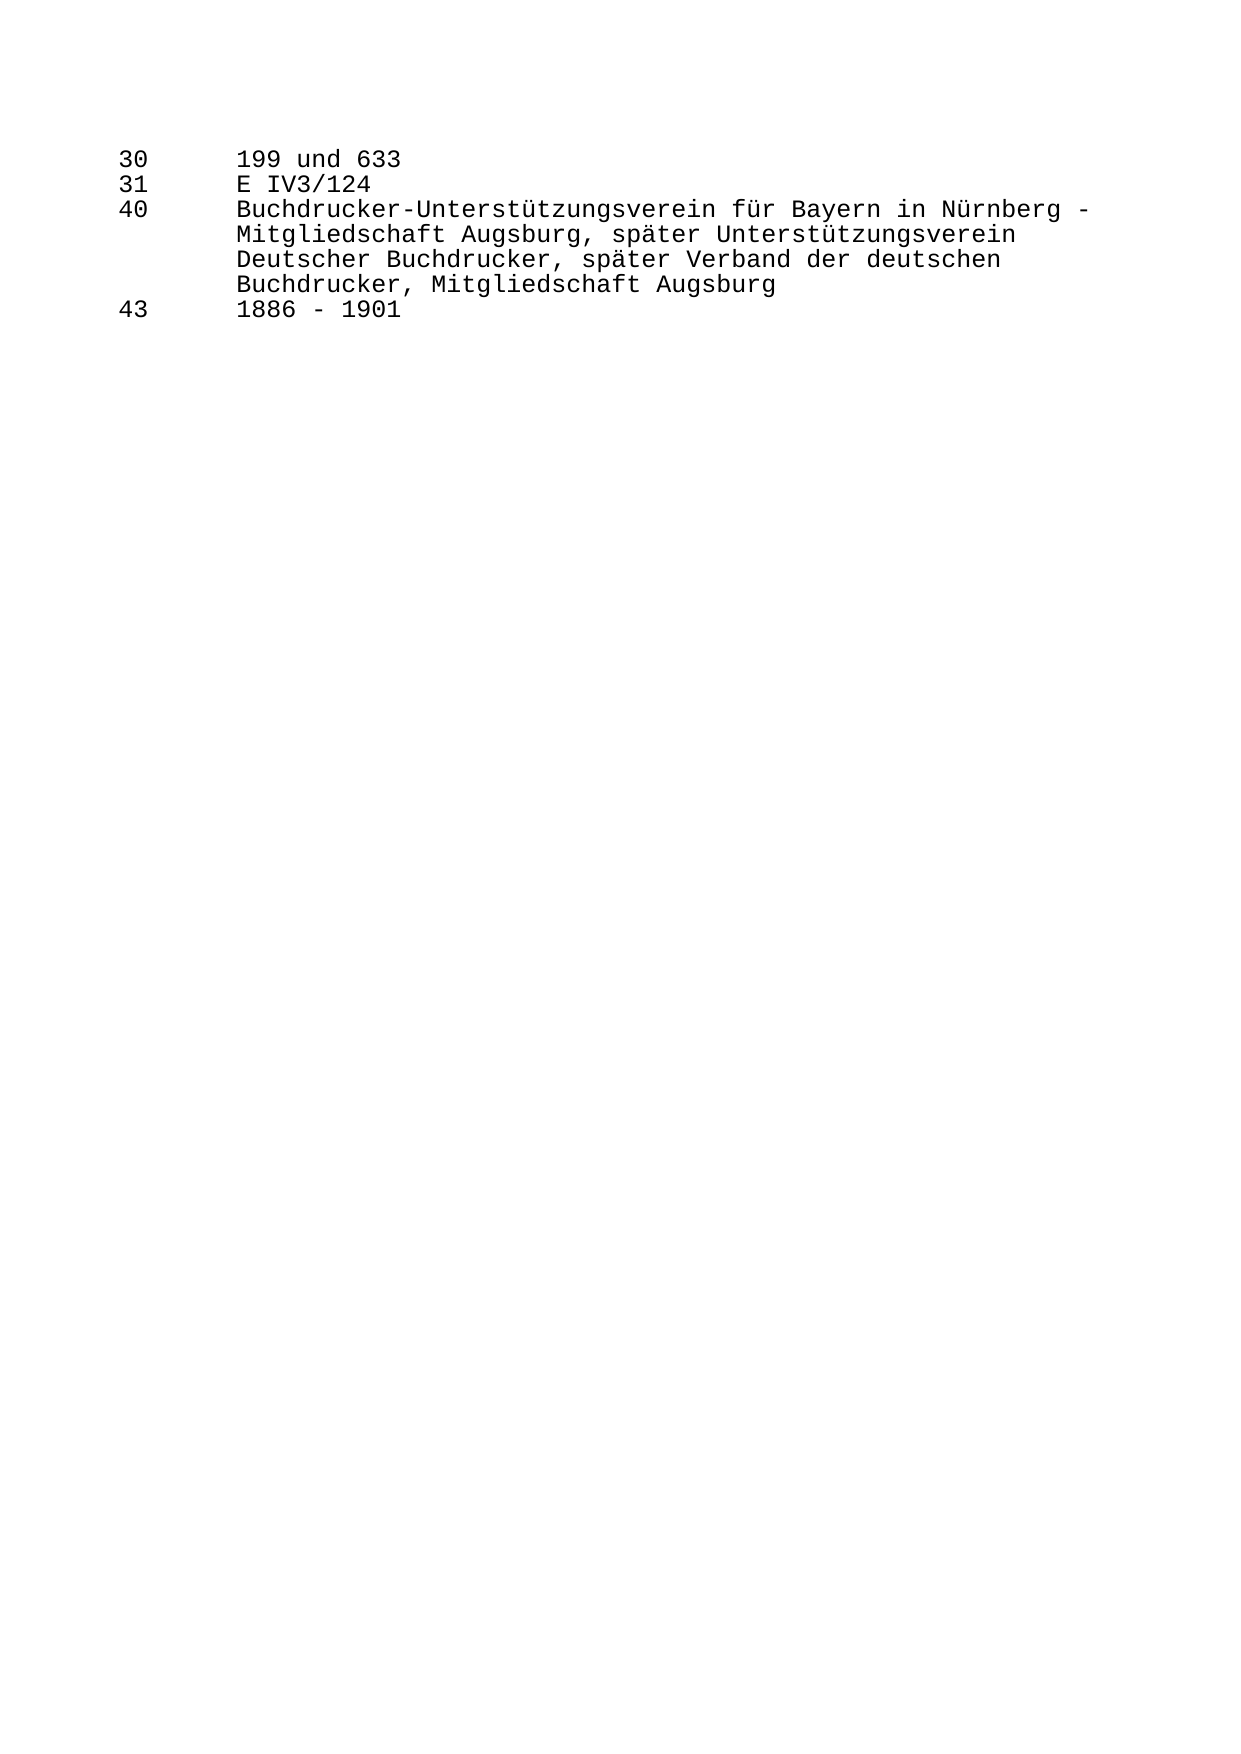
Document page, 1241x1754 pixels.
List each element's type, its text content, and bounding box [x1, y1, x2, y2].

text 31 E IV3/124 [118, 173, 1122, 198]
text 40 k[1{Buchdrucker-Unterstützungsverein für o[Bayern]o< - Mitgliedschaft Augsburg>} in 2{o[Nürnberg]o}]k - Mitgliedschaft o[Augsburg]o, später k[Unterstützungsverein Deutscher Buchdrucker]k, später k[Verband der deutschen Buchdrucker, Mitgliedschaft Augsburg]k [118, 198, 1122, 298]
text 30 199 und 633 [118, 148, 1122, 173]
text 43 1886 - 1901 [118, 298, 1122, 323]
